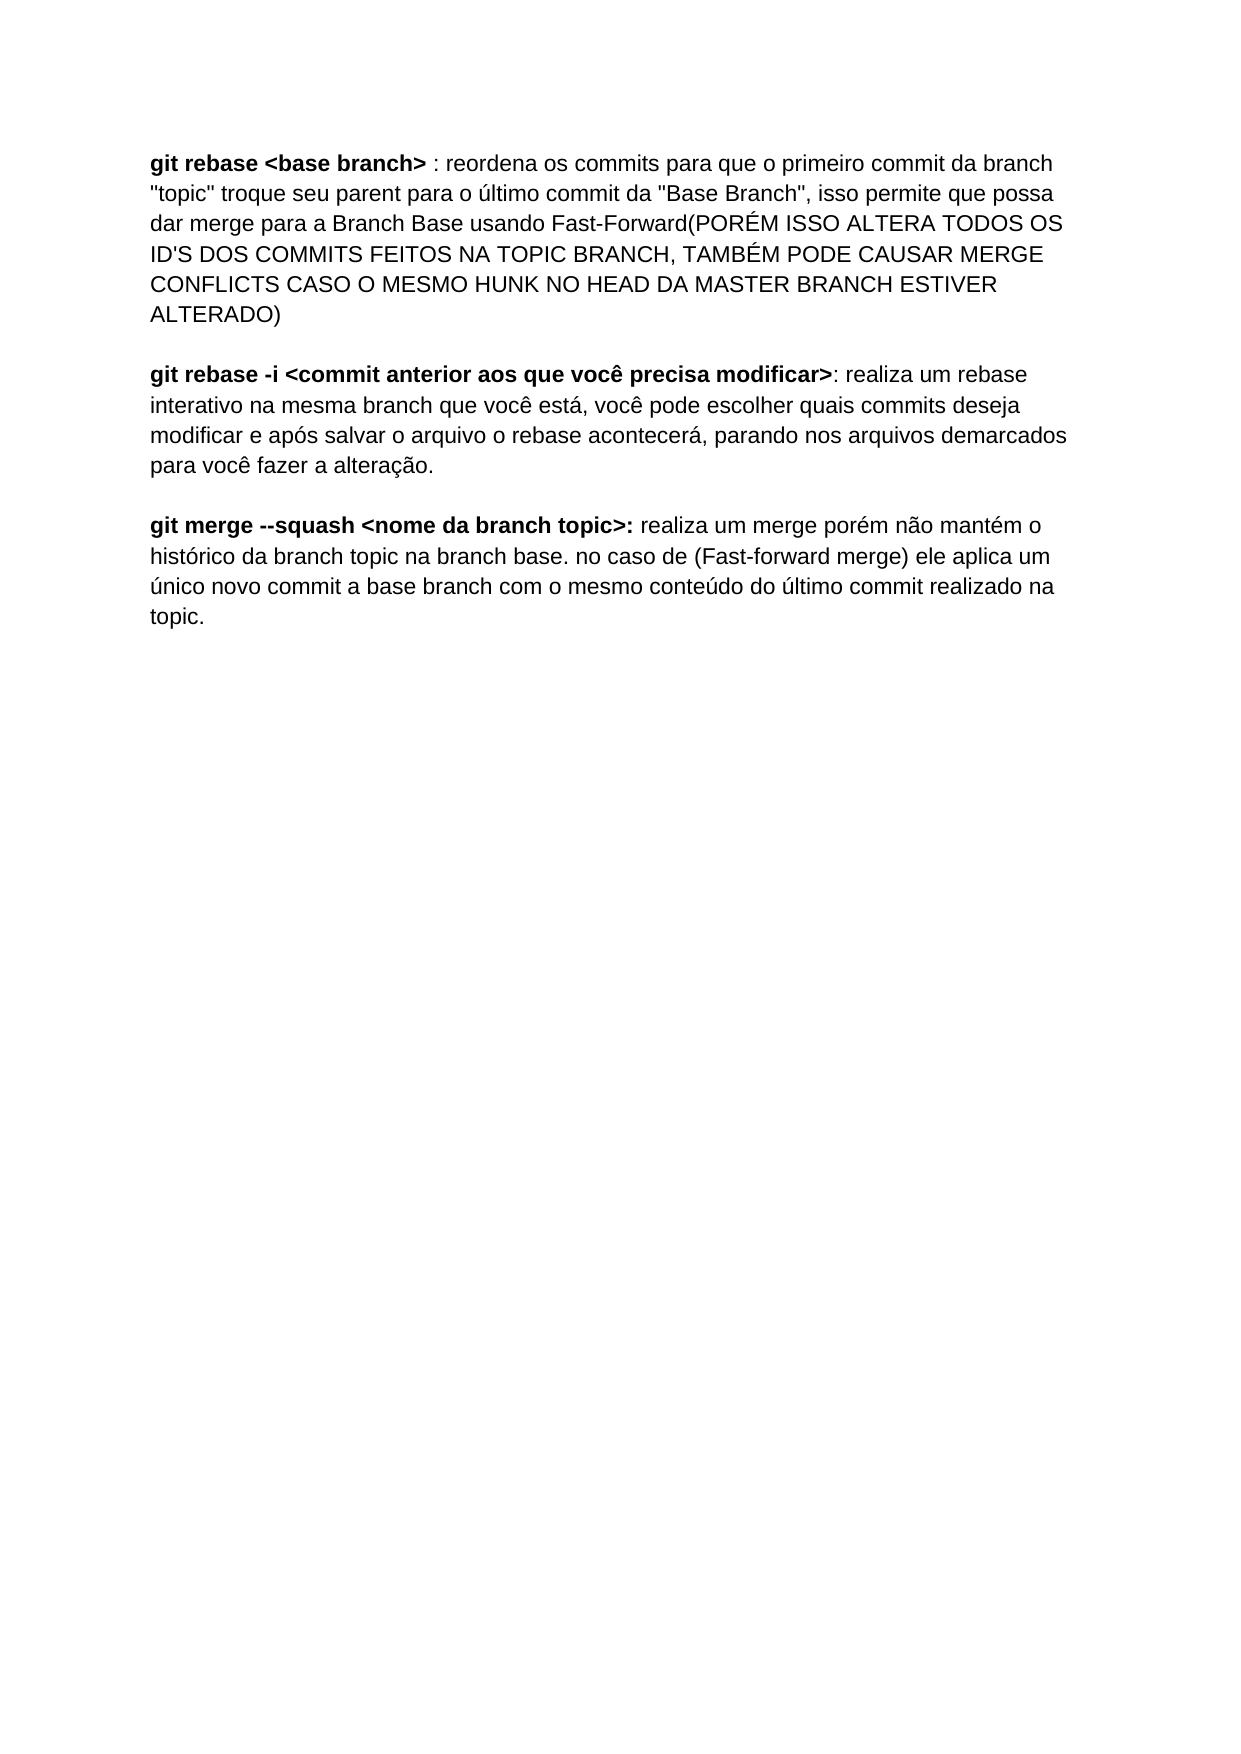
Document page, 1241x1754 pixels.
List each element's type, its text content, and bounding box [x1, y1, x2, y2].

text git merge --squash <nome da branch topic>: realiza um merge porém não mantém o histórico da branch topic na branch base. no caso de (Fast-forward merge) ele aplica um único novo commit a base branch com o mesmo conteúdo do último commit realizado na topic. [150, 512, 1090, 629]
text git rebase <base branch> : reordena os commits para que o primeiro commit da branch "topic" troque seu parent para o último commit da "Base Branch", isso permite que possa dar merge para a Branch Base usando Fast-Forward(PORÉM ISSO ALTERA TODOS OS ID'S DOS COMMITS FEITOS NA TOPIC BRANCH, TAMBÉM PODE CAUSAR MERGE CONFLICTS CASO O MESMO HUNK NO HEAD DA MASTER BRANCH ESTIVER ALTERADO) [150, 150, 1090, 327]
text git rebase -i <commit anterior aos que você precisa modificar>: realiza um rebase interativo na mesma branch que você está, você pode escolher quais commits deseja modificar e após salvar o arquivo o rebase acontecerá, parando nos arquivos demarcados para você fazer a alteração. [150, 361, 1090, 478]
